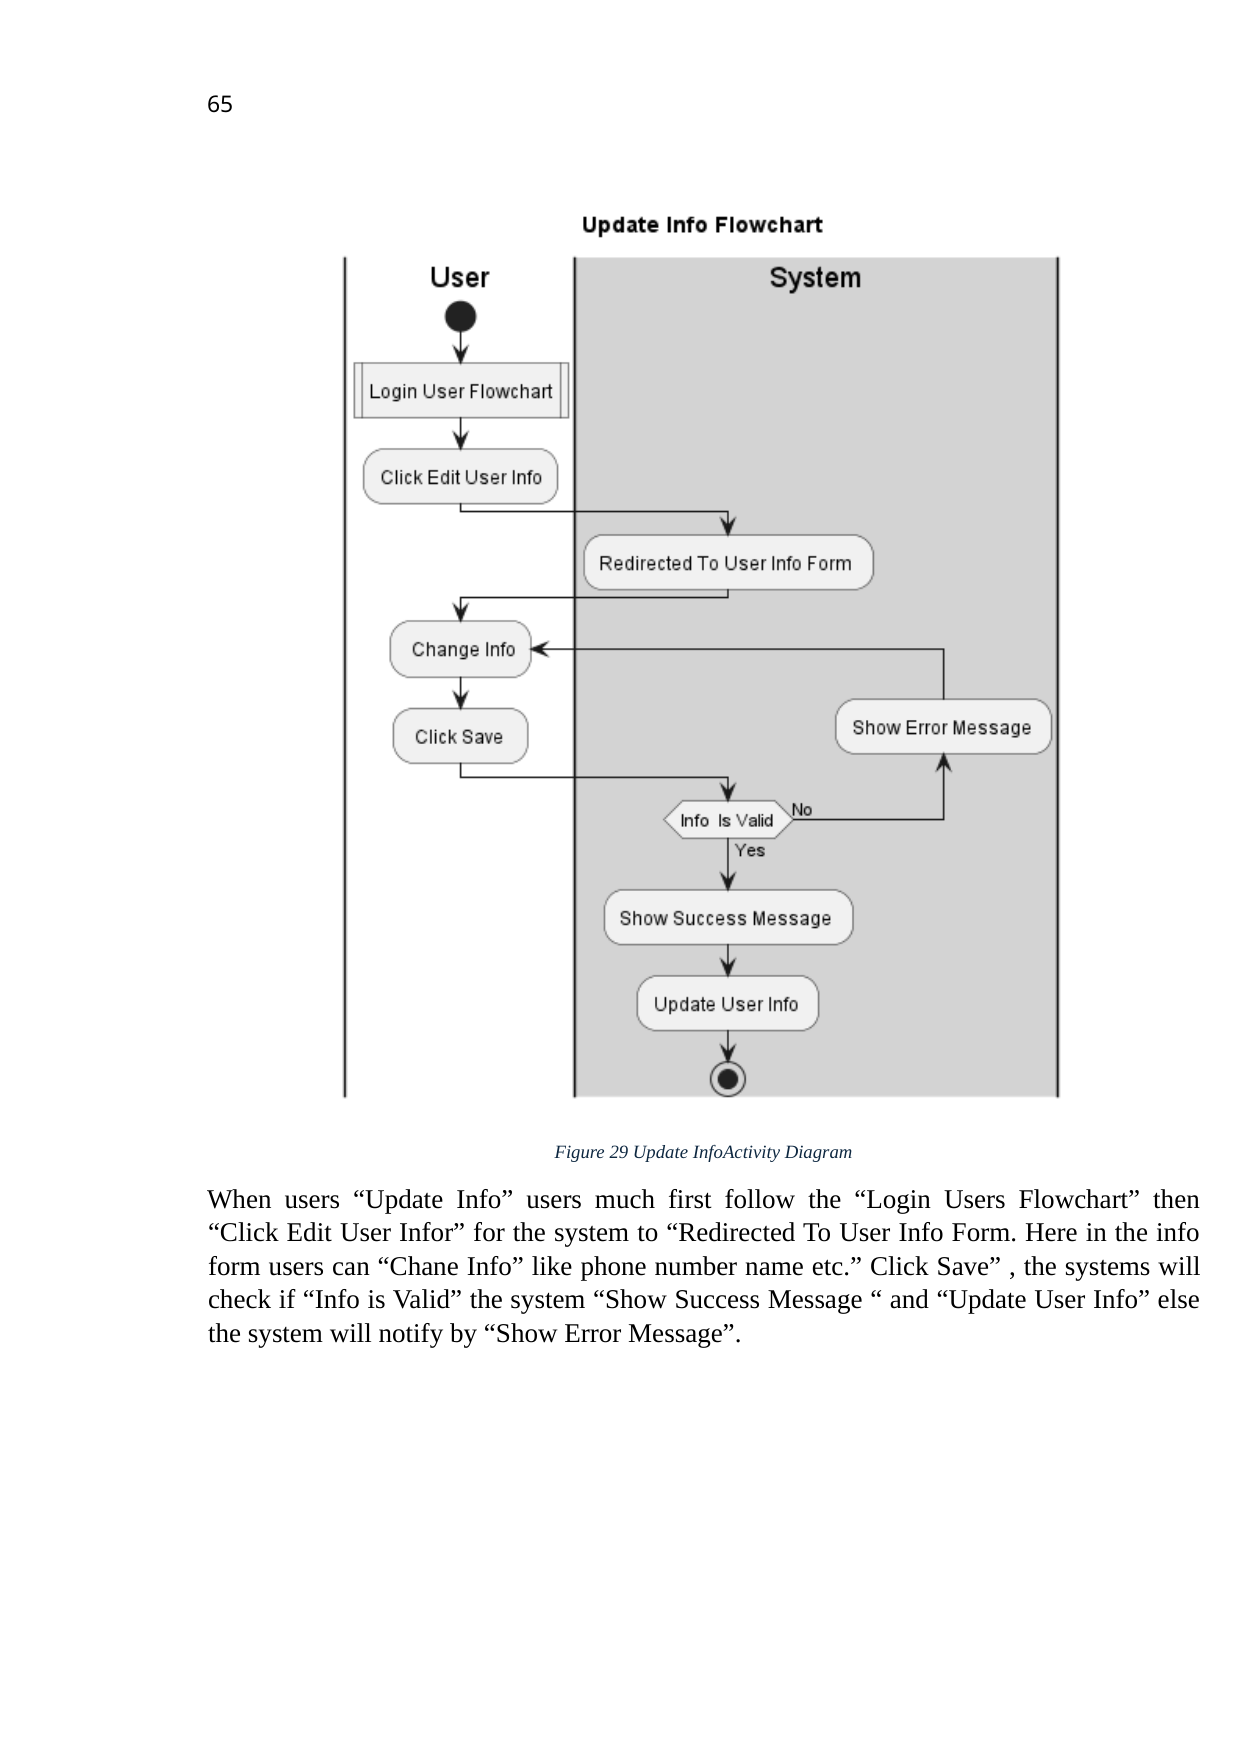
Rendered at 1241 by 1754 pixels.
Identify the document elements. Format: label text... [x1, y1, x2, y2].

text When users “Update Info” users much first follow the “Login Users Flowchart” then “Click Edit User Infor” for the system to “Redirected To User Info Form. Here in the info form users can “Chane Info” like phone number name etc.” Click Save” , the systems will check if “Info is Valid” the system “Show Success Message “ and “Update User Info” else the system will notify by “Show Error Message”. [207, 1183, 1202, 1348]
picture [321, 178, 1087, 1113]
